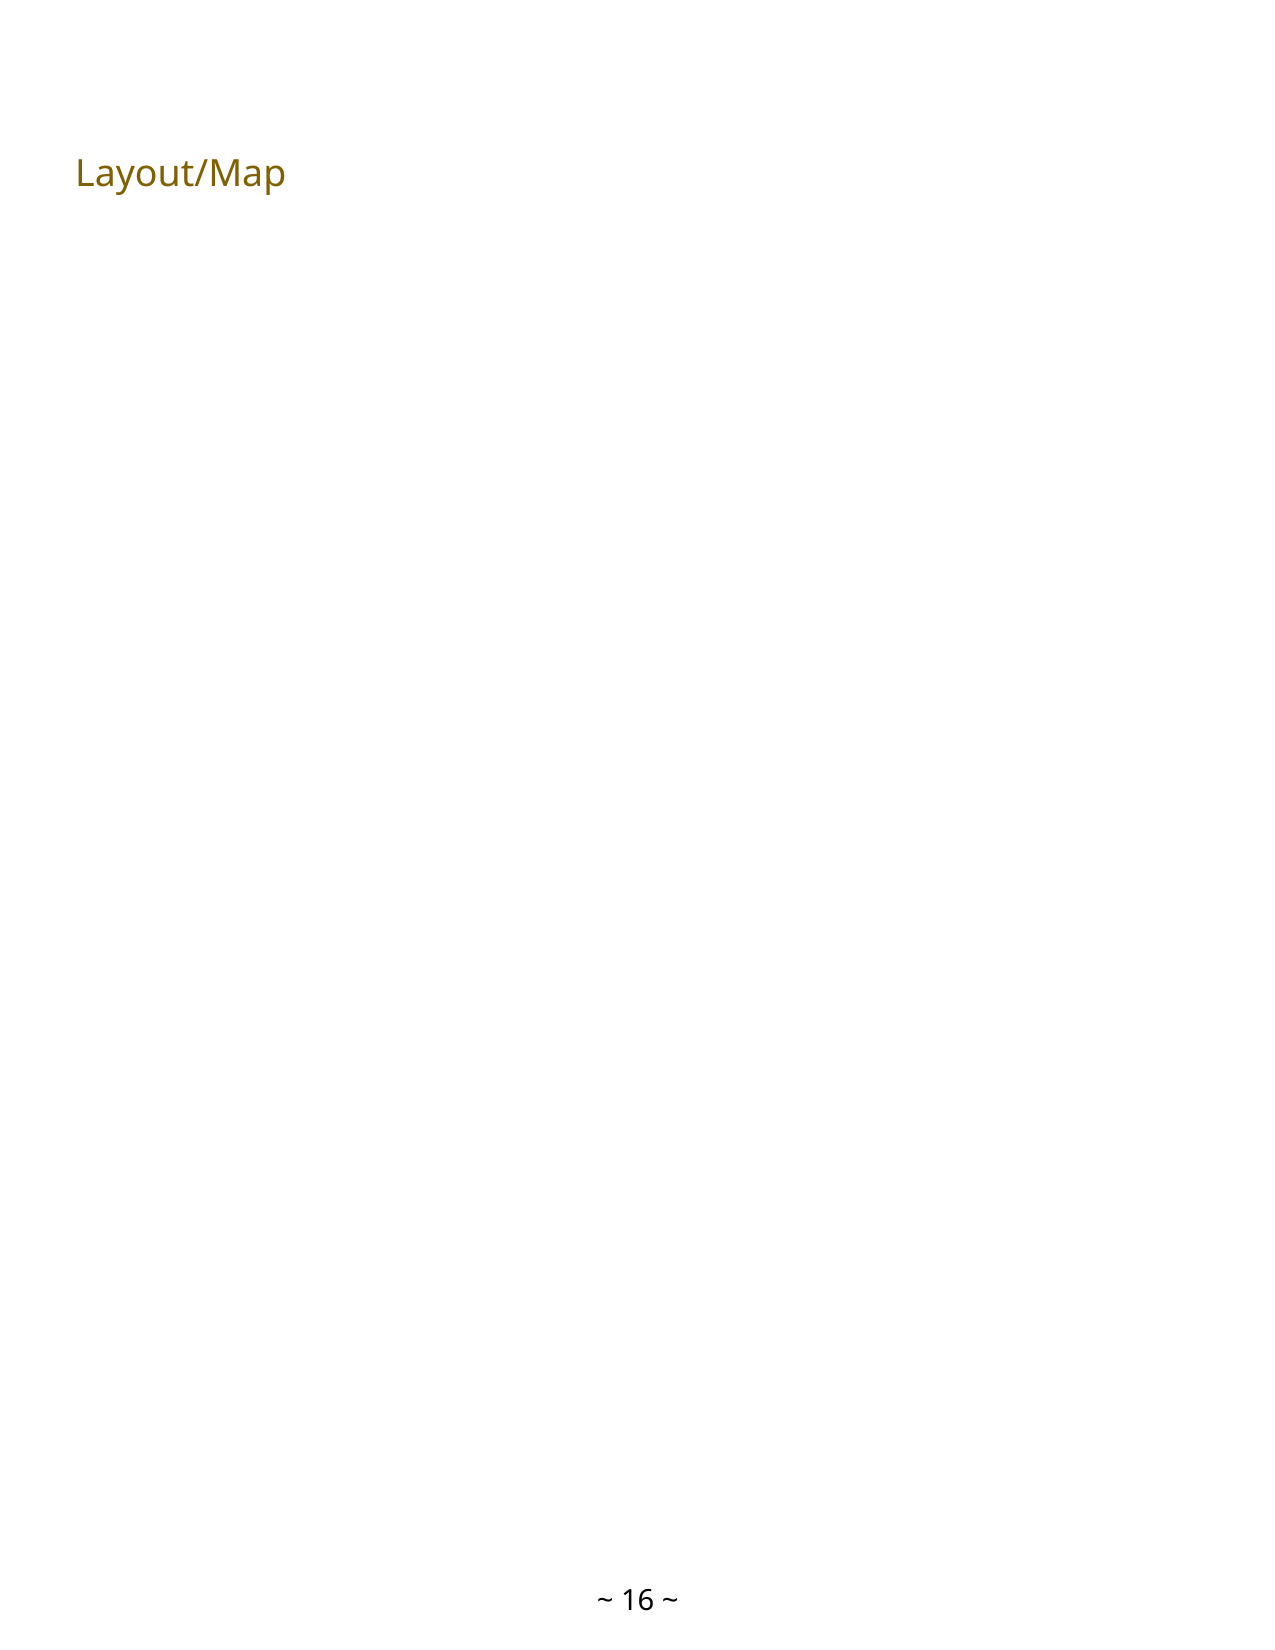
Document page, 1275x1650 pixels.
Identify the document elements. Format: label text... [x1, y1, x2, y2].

subtitle Layout/Map [75, 147, 1200, 198]
